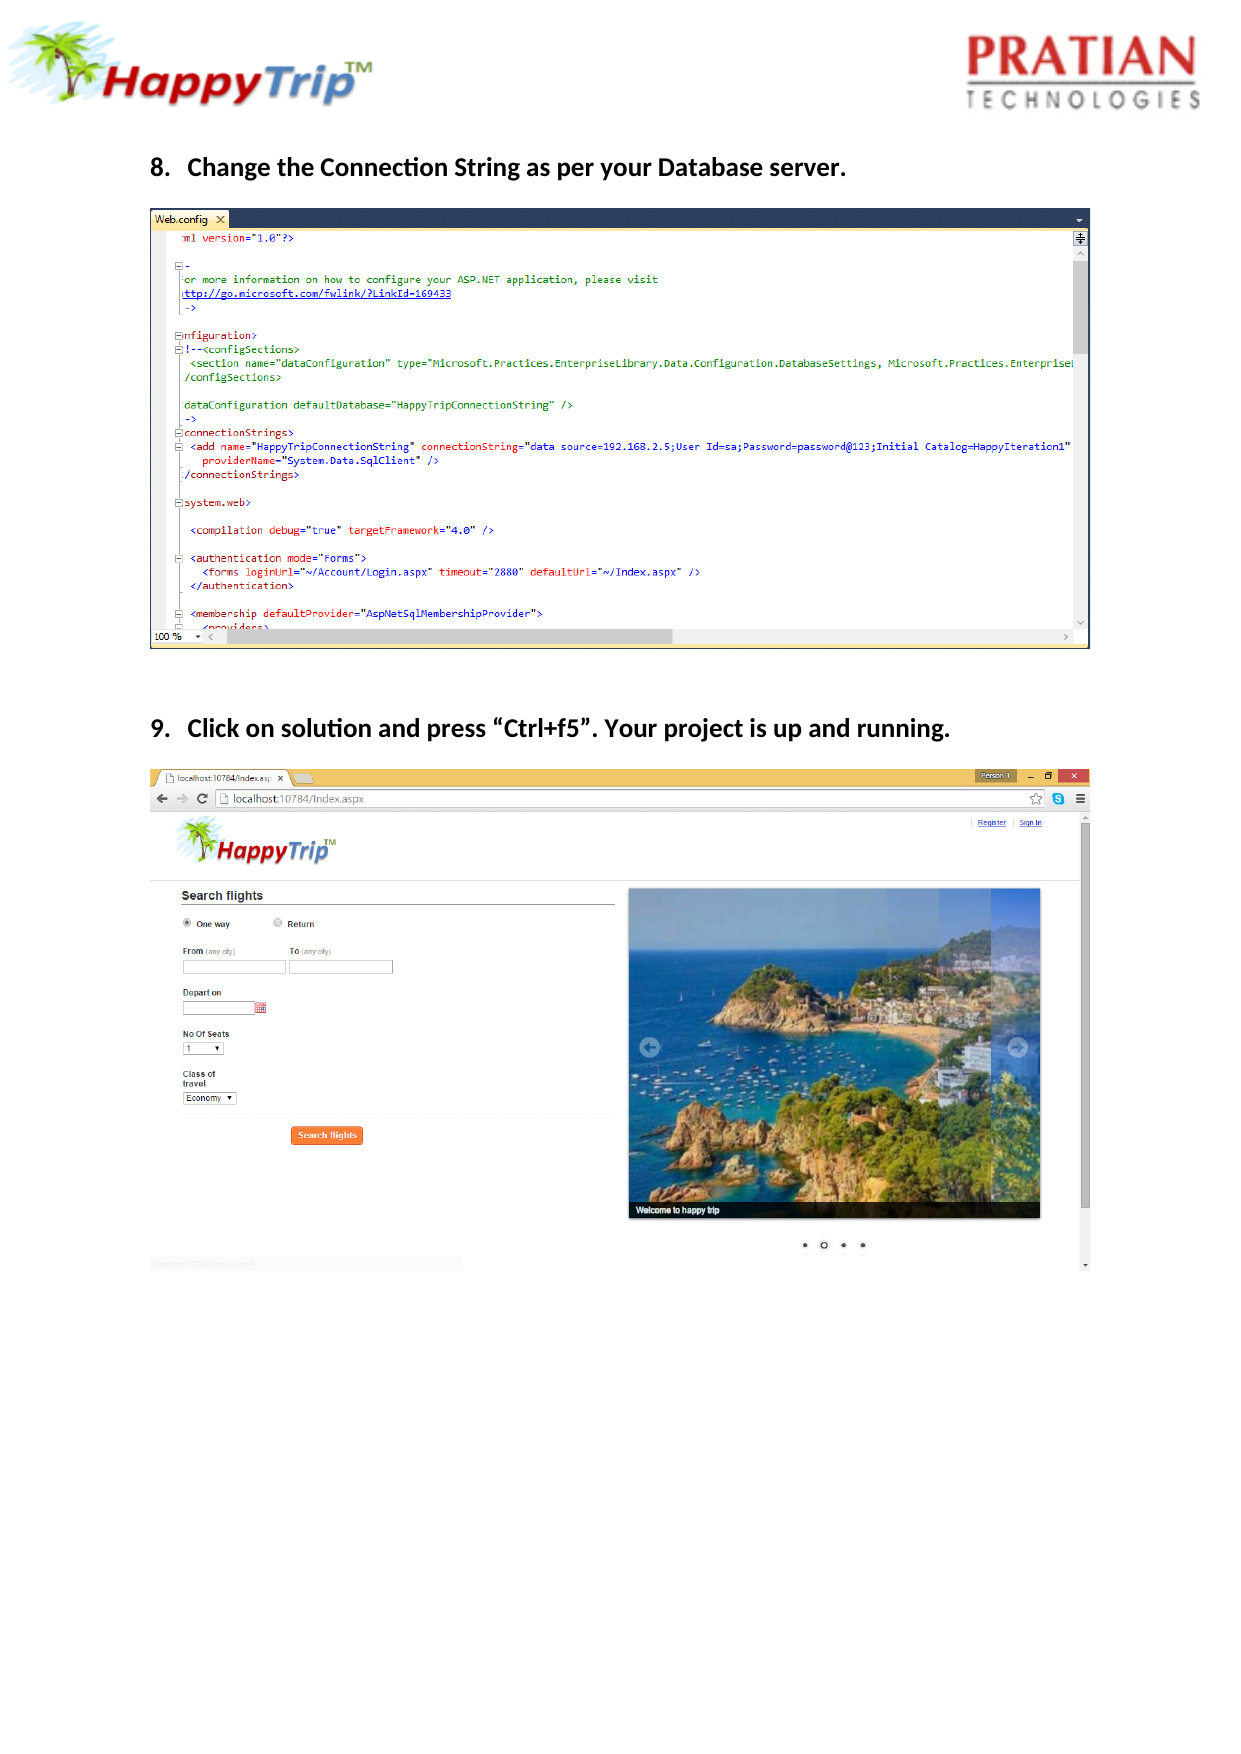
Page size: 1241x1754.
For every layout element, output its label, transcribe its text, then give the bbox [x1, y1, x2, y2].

list Click on solution and press “Ctrl+f5”. Your project is up and running. [150, 711, 1090, 744]
picture [150, 769, 1091, 1271]
picture [150, 208, 1091, 649]
picture [963, 31, 1202, 117]
picture [7, 21, 397, 117]
list Change the Connection String as per your Database server. [150, 150, 1090, 183]
